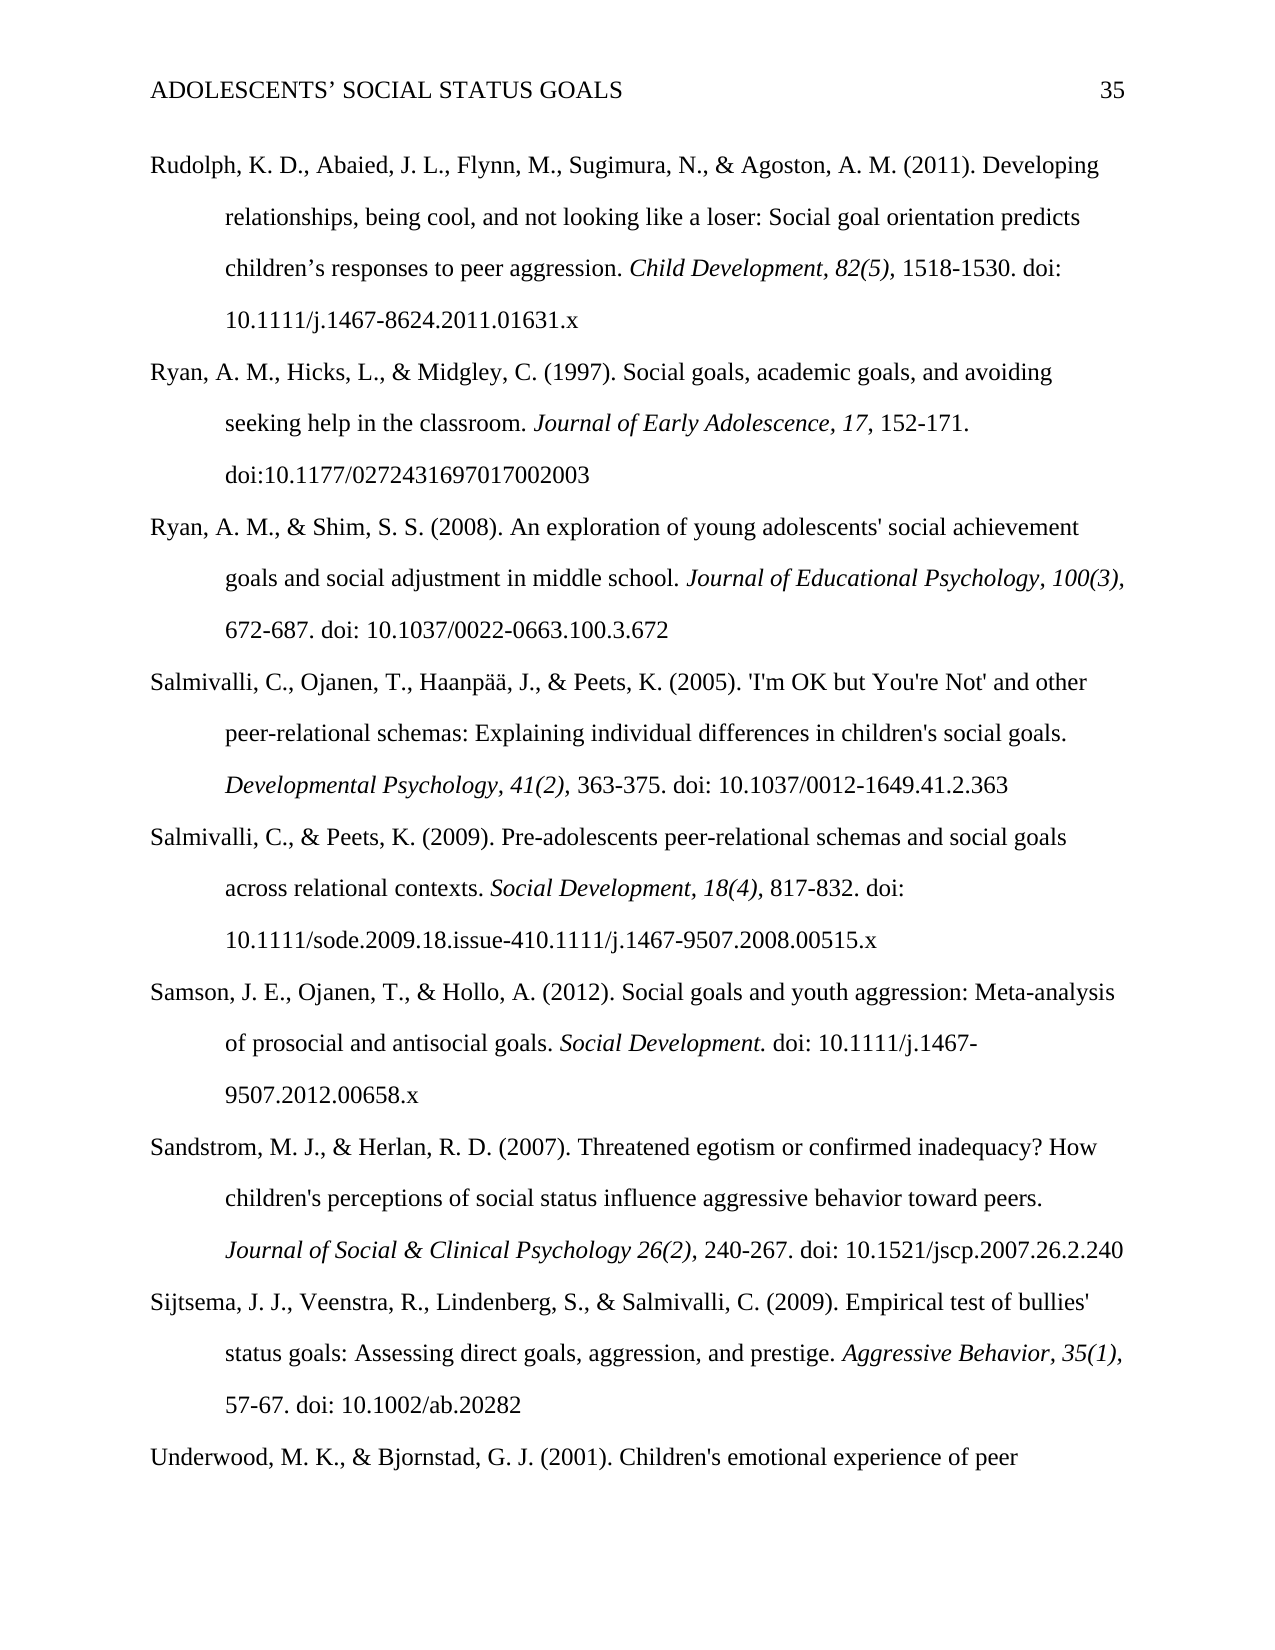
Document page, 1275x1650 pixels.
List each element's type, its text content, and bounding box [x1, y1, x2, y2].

text Sijtsema, J. J., Veenstra, R., Lindenberg, S., & Salmivalli, C. (2009). Empirical test of bullies' [150, 1287, 1125, 1315]
text Ryan, A. M., & Shim, S. S. (2008). An exploration of young adolescents' social achievement [150, 512, 1125, 540]
text peer-relational schemas: Explaining individual differences in children's social goals. Developmental Psychology, 41(2), 363-375. doi: 10.1037/0012-1649.41.2.363 [225, 718, 1125, 799]
text goals and social adjustment in middle school. Journal of Educational Psychology, 100(3), 672-687. doi: 10.1037/0022-0663.100.3.672 [225, 563, 1125, 644]
text children's perceptions of social status influence aggressive behavior toward peers. Journal of Social & Clinical Psychology 26(2), 240-267. doi: 10.1521/jscp.2007.26.2.240 [225, 1183, 1125, 1264]
text Salmivalli, C., & Peets, K. (2009). Pre-adolescents peer-relational schemas and social goals [150, 822, 1125, 850]
text relationships, being cool, and not looking like a loser: Social goal orientation predicts children’s responses to peer aggression. Child Development, 82(5), 1518-1530. doi: 10.1111/j.1467-8624.2011.01631.x [225, 202, 1125, 334]
text of prosocial and antisocial goals. Social Development. doi: 10.1111/j.1467-9507.2012.00658.x [225, 1028, 1125, 1109]
text Underwood, M. K., & Bjornstad, G. J. (2001). Children's emotional experience of peer [150, 1442, 1125, 1470]
text Ryan, A. M., Hicks, L., & Midgley, C. (1997). Social goals, academic goals, and avoiding [150, 357, 1125, 385]
text doi:10.1177/0272431697017002003 [150, 460, 1125, 489]
text Rudolph, K. D., Abaied, J. L., Flynn, M., Sugimura, N., & Agoston, A. M. (2011). Developing [150, 150, 1125, 179]
text seeking help in the classroom. Journal of Early Adolescence, 17, 152-171. [150, 408, 1125, 437]
text across relational contexts. Social Development, 18(4), 817-832. doi: 10.1111/sode.2009.18.issue-410.1111/j.1467-9507.2008.00515.x [225, 873, 1125, 954]
text Samson, J. E., Ojanen, T., & Hollo, A. (2012). Social goals and youth aggression: Meta-analysis [150, 977, 1125, 1005]
text Salmivalli, C., Ojanen, T., Haanpää, J., & Peets, K. (2005). 'I'm OK but You're Not' and other [150, 667, 1125, 695]
text Sandstrom, M. J., & Herlan, R. D. (2007). Threatened egotism or confirmed inadequacy? How [150, 1132, 1125, 1160]
text status goals: Assessing direct goals, aggression, and prestige. Aggressive Behavior, 35(1), 57-67. doi: 10.1002/ab.20282 [225, 1338, 1125, 1419]
